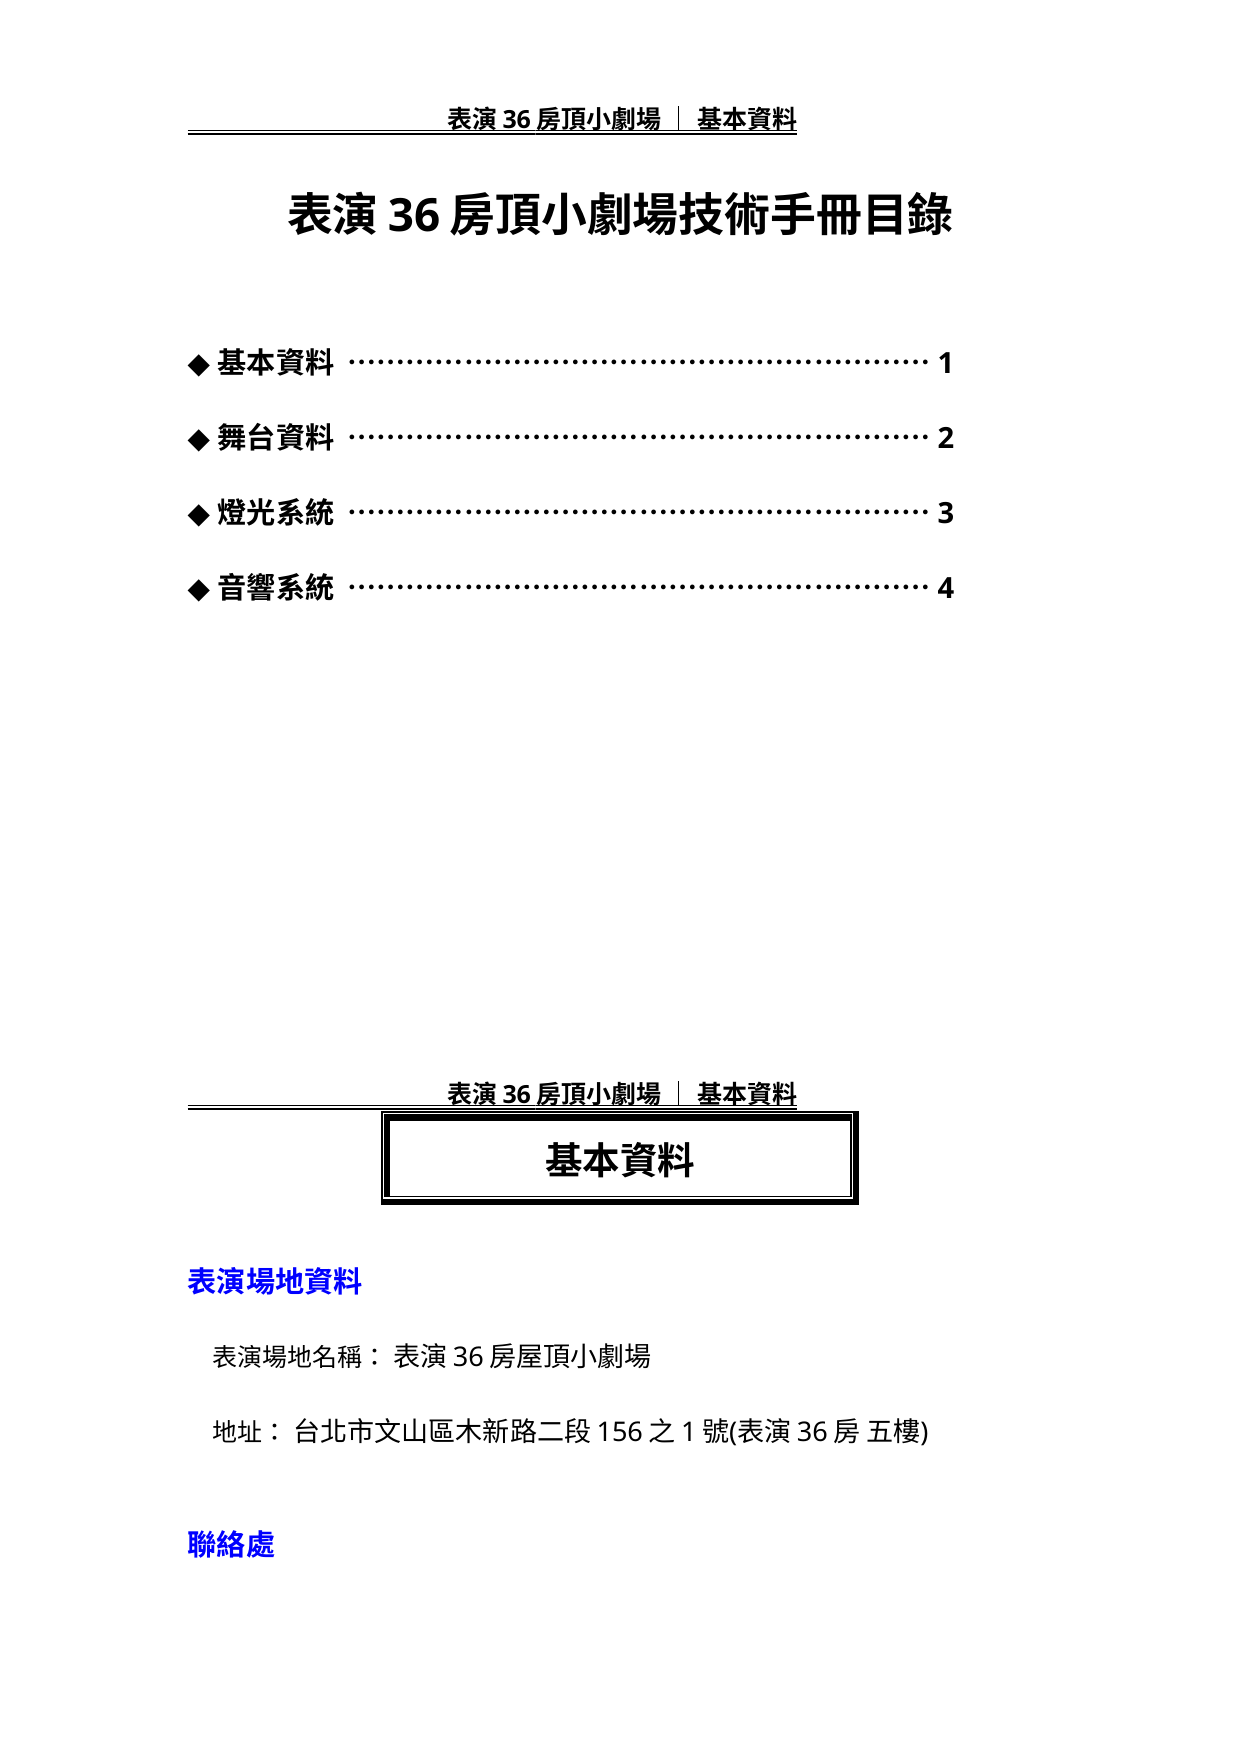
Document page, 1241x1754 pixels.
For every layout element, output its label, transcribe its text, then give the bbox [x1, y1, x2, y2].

table_header 基本資料 [390, 1121, 850, 1196]
text 表演36房頂小劇場技術手冊目錄 [187, 174, 1053, 249]
text ◆ 舞台資料 …………………………………………………… 2 [187, 399, 1053, 474]
text 表演場地名稱： 表演36房屋頂小劇場 [187, 1317, 1053, 1392]
text ◆ 燈光系統 …………………………………………………… 3 [187, 474, 1053, 549]
text 地址： 台北市文山區木新路二段156之1號(表演36房 五樓) [187, 1392, 1053, 1467]
text 表演場地資料 [187, 1242, 1053, 1317]
text 表演36房頂小劇場 │ 基本資料 [187, 99, 1053, 136]
text ◆ 基本資料 …………………………………………………… 1 [187, 324, 1053, 399]
text 聯絡處 [187, 1505, 1053, 1580]
text ◆ 音響系統 …………………………………………………… 4 [187, 549, 1053, 624]
text 表演36房頂小劇場 │ 基本資料 [187, 1074, 1053, 1111]
